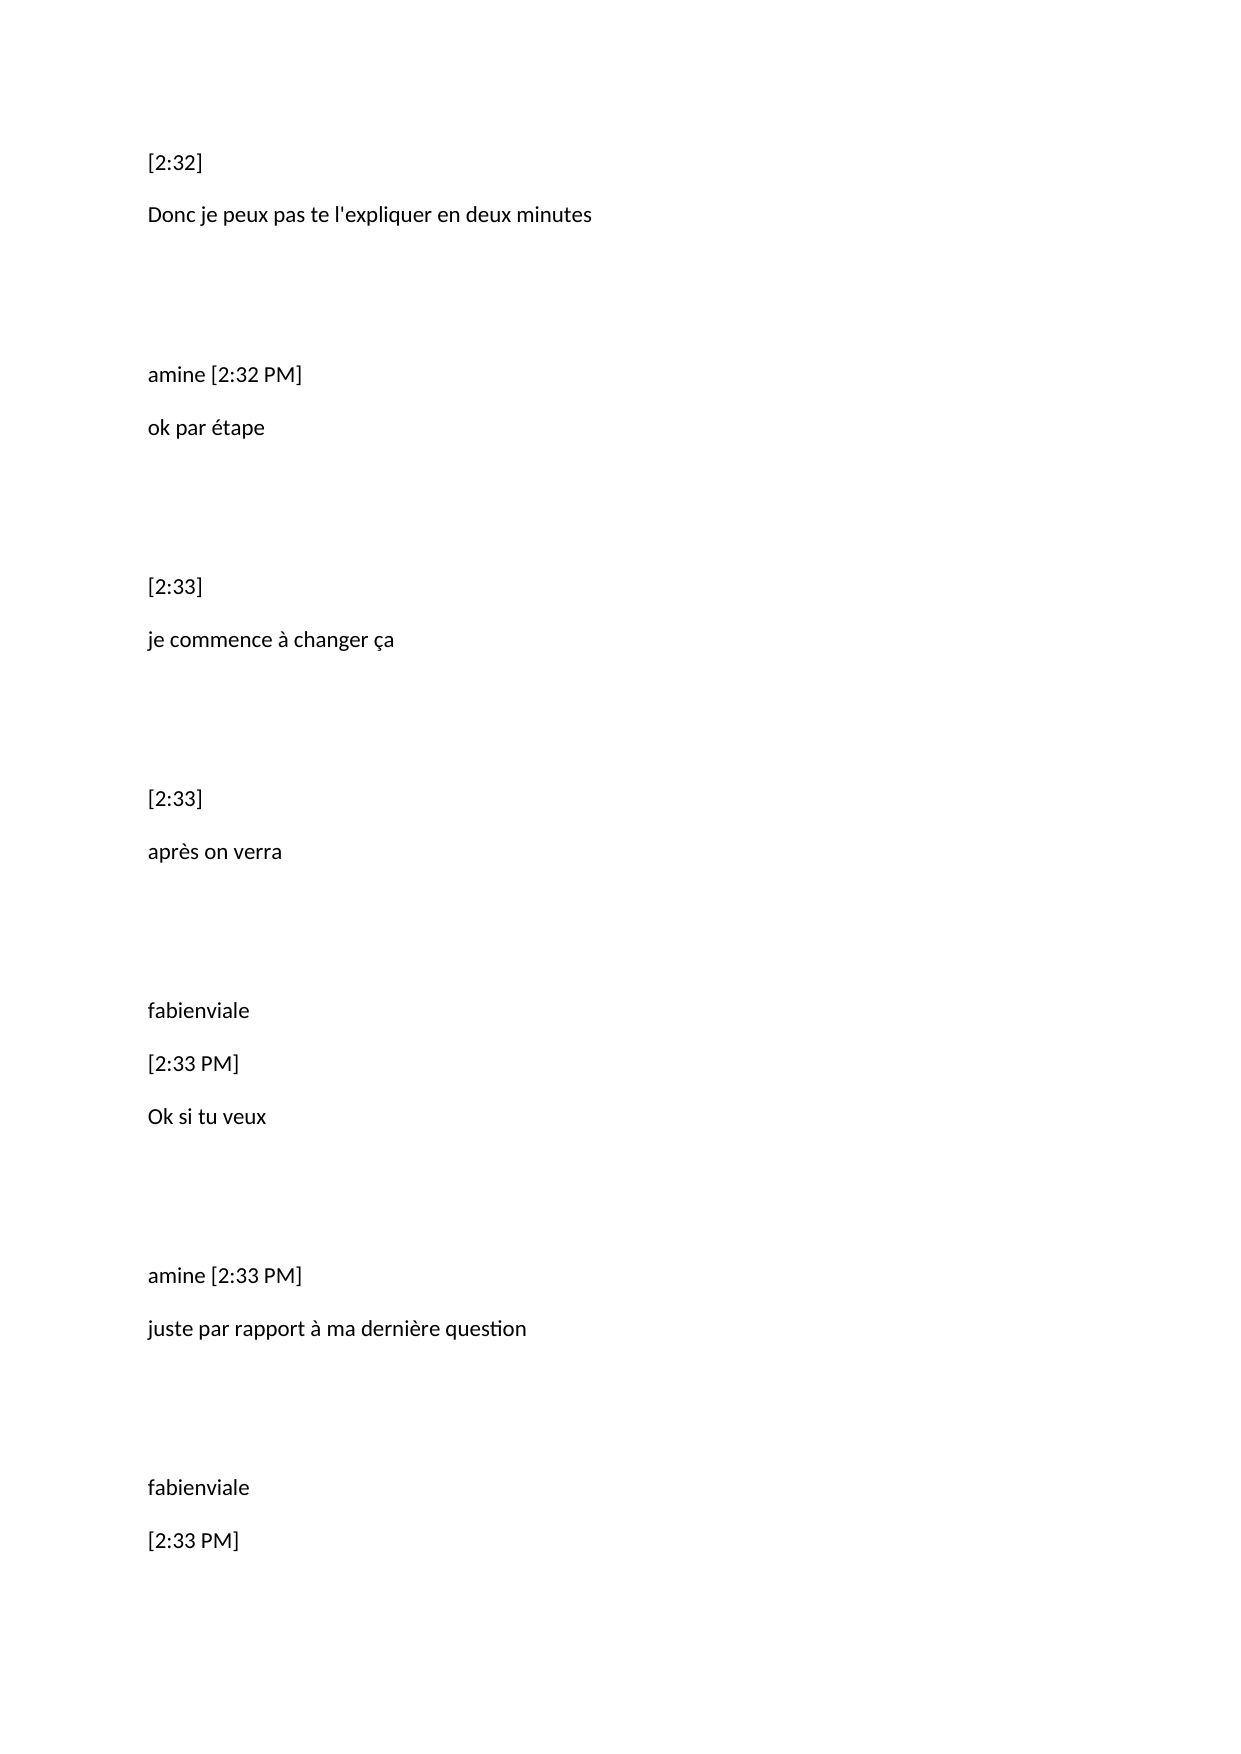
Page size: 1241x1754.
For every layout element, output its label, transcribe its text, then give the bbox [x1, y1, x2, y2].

text Donc je peux pas te l'expliquer en deux minutes [148, 201, 1093, 229]
text après on verra [148, 837, 1093, 865]
text [2:33] [148, 572, 1093, 600]
text Ok si tu veux [148, 1102, 1093, 1130]
text ok par étape [148, 413, 1093, 441]
text amine [2:33 PM] [148, 1261, 1093, 1289]
text fabienviale [148, 1473, 1093, 1501]
text juste par rapport à ma dernière question [148, 1314, 1093, 1342]
text amine [2:32 PM] [148, 360, 1093, 388]
text [2:33 PM] [148, 1049, 1093, 1077]
text fabienviale [148, 996, 1093, 1024]
text [2:32] [148, 148, 1093, 176]
text [2:33] [148, 784, 1093, 812]
text je commence à changer ça [148, 625, 1093, 653]
text [2:33 PM] [148, 1526, 1093, 1554]
